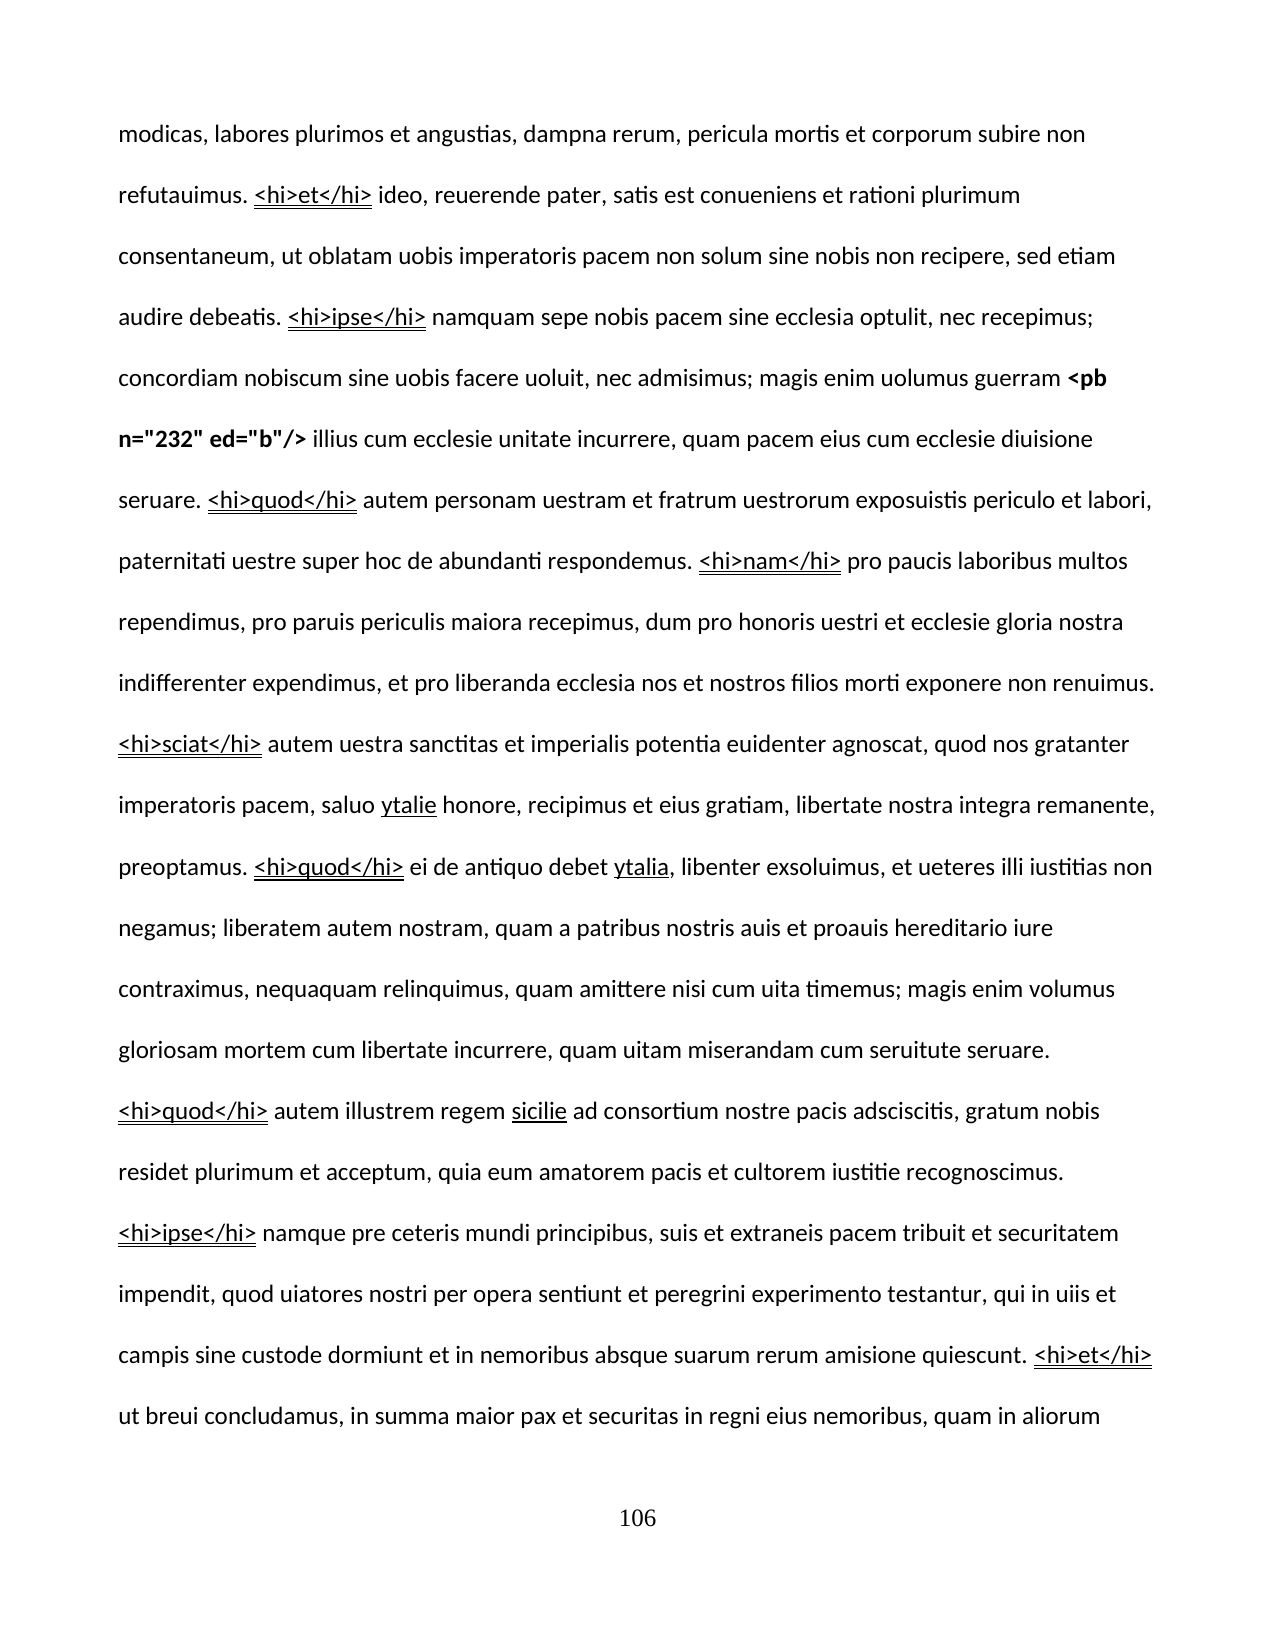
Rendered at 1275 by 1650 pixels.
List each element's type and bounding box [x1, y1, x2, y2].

text [118, 118, 1157, 1431]
